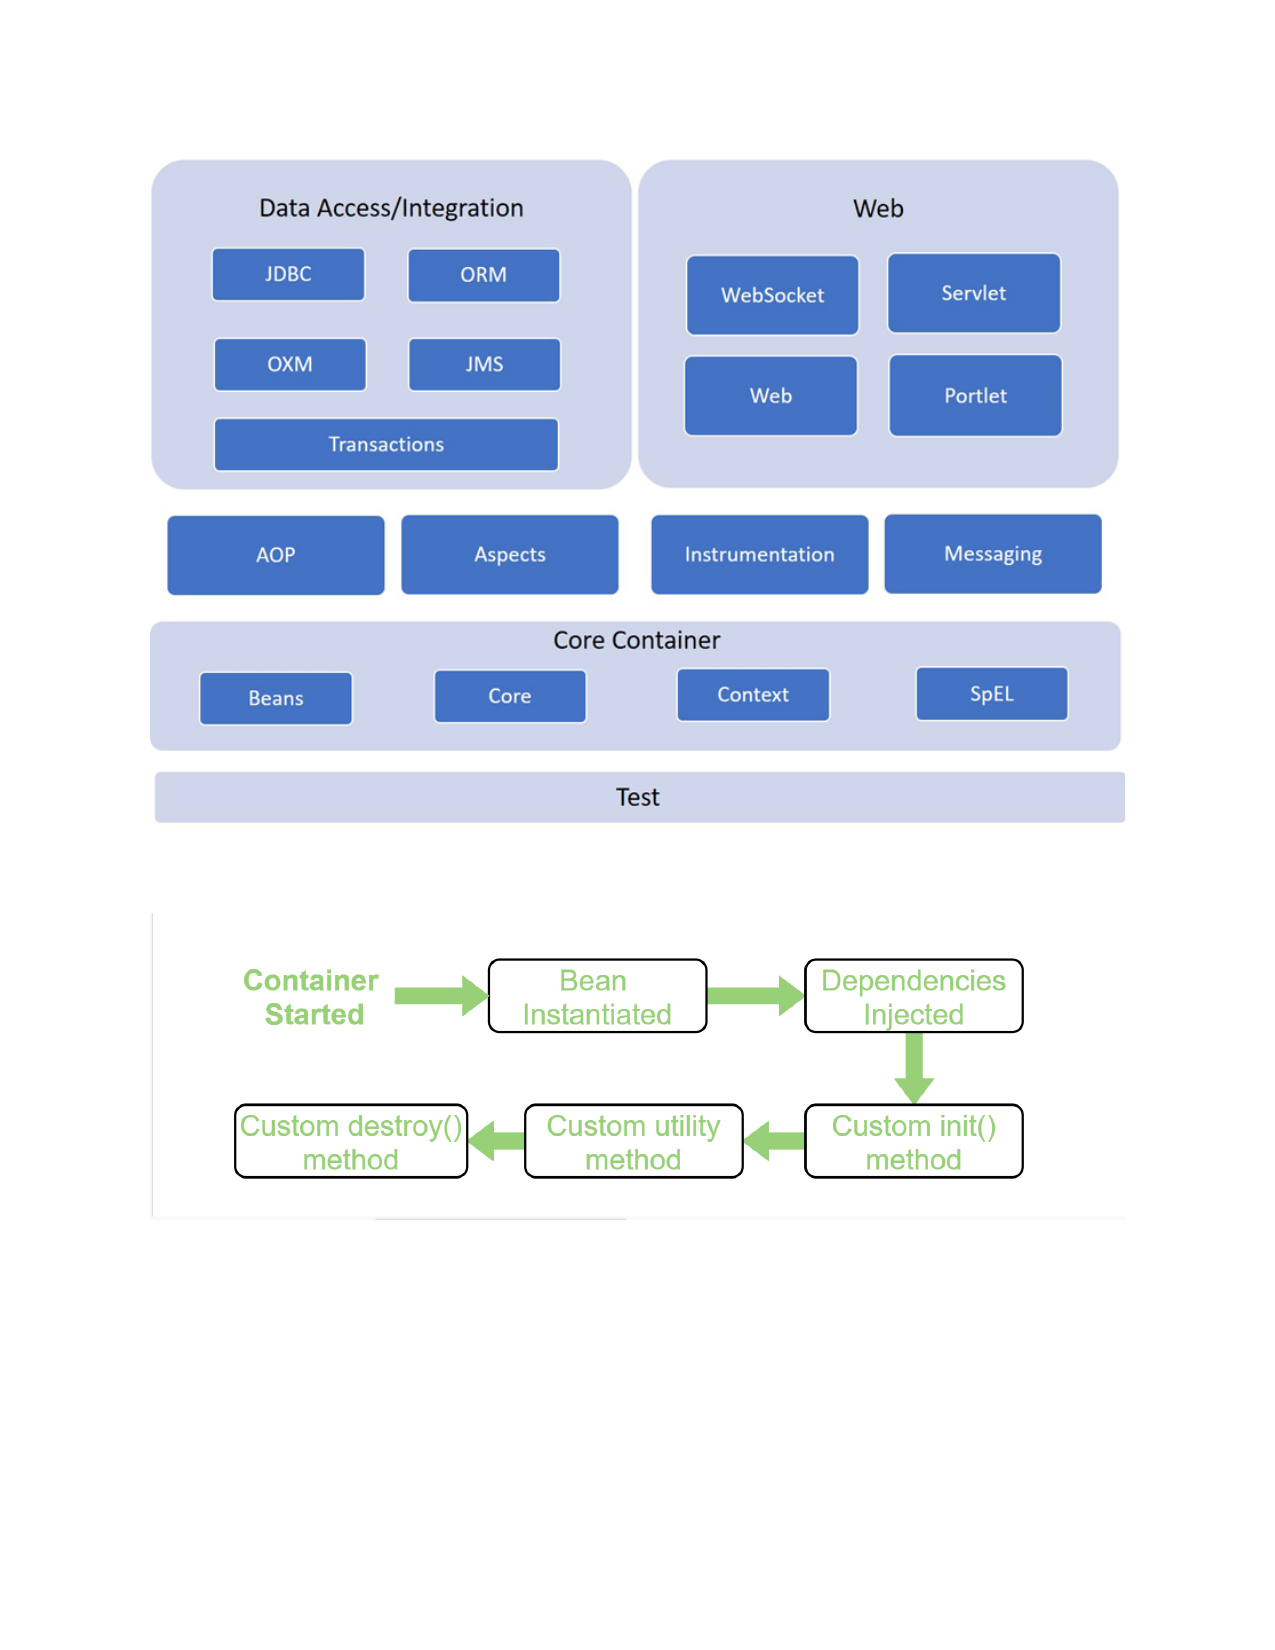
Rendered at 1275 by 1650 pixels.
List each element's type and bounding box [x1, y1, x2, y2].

picture [150, 913, 1125, 1220]
picture [150, 150, 1125, 830]
